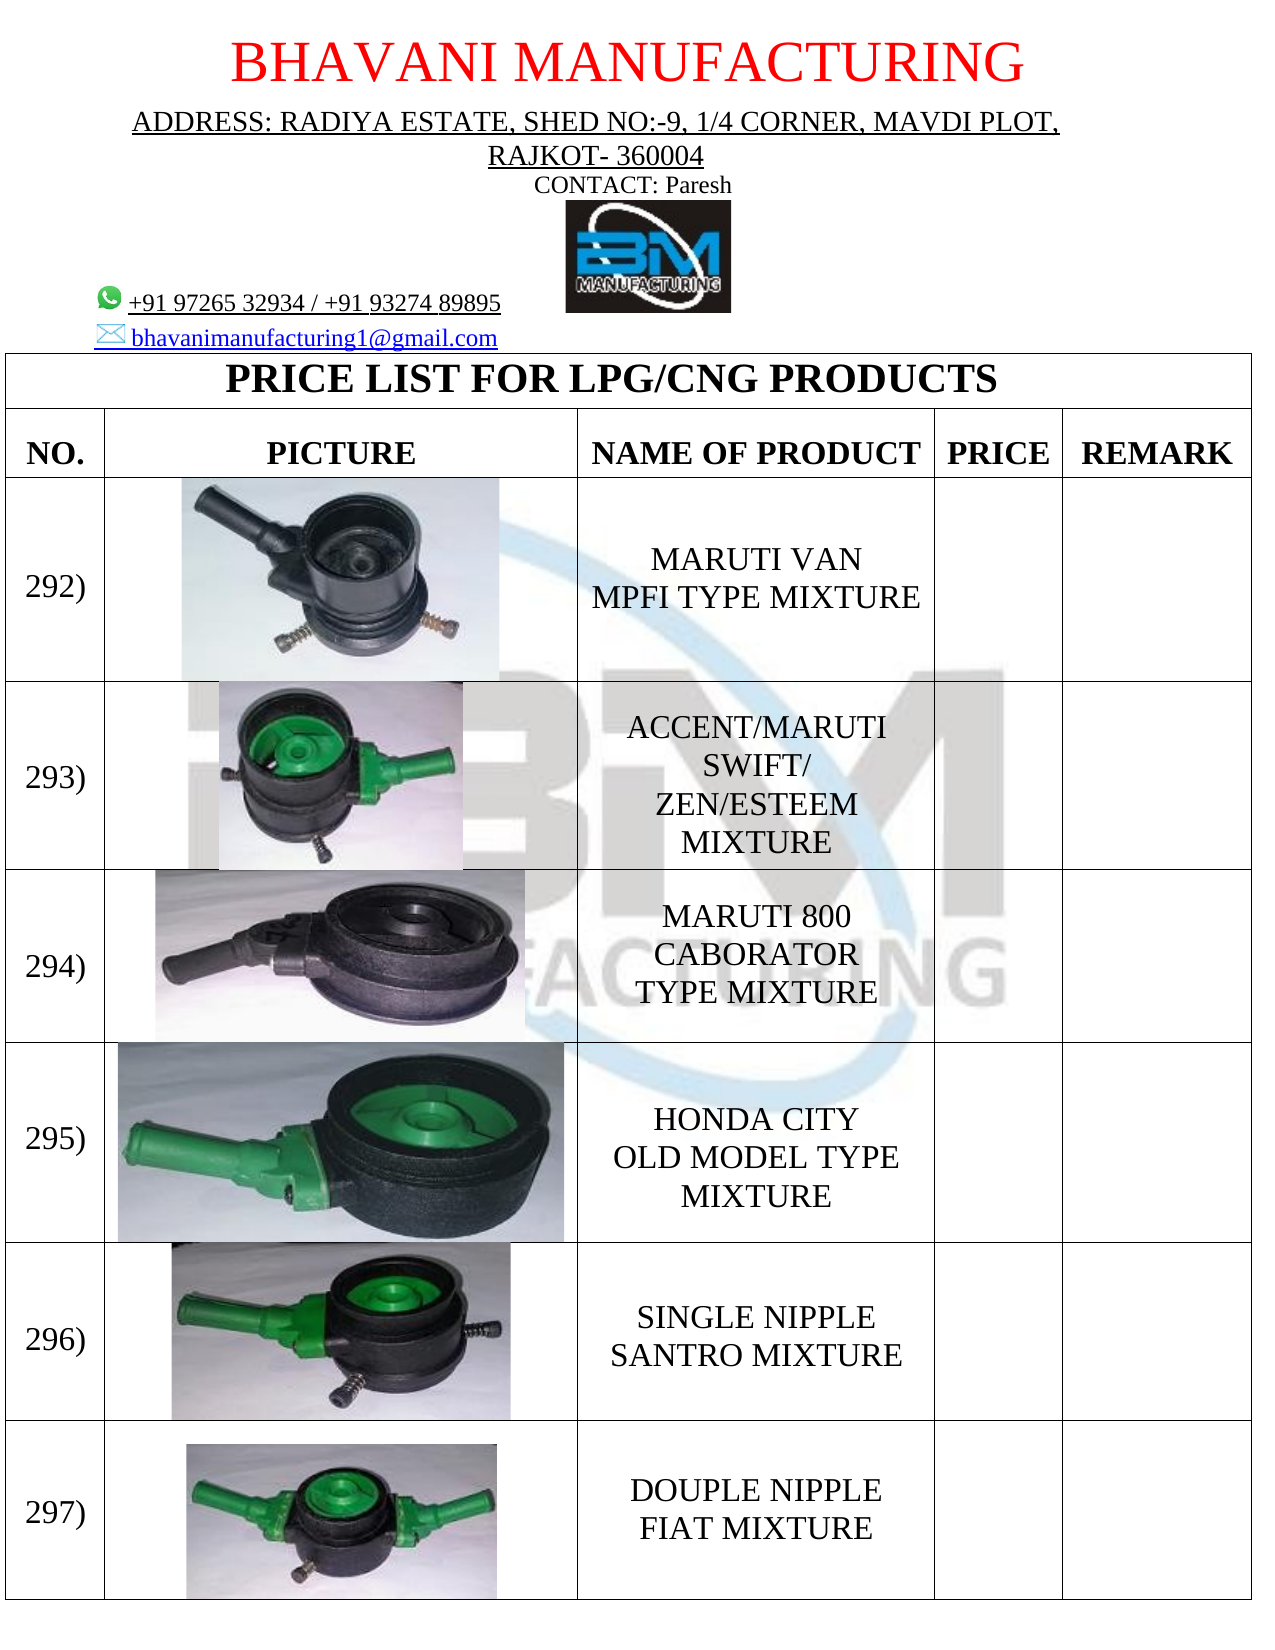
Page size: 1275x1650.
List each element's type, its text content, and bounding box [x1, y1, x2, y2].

table_cell 297) [6, 1421, 104, 1599]
table_cell [1063, 1243, 1251, 1419]
table_cell DOUPLE NIPPLE FIAT MIXTURE [578, 1421, 934, 1599]
text +91 97265 32934 / +91 93274 89895 [128, 200, 1275, 318]
table_cell [105, 1243, 171, 1419]
table_cell 295) [6, 1043, 104, 1242]
subtitle BHAVANI MANUFACTURING [131, 27, 1125, 94]
table_cell [105, 870, 155, 1042]
table_cell [1063, 682, 1251, 869]
table_cell NAME OF PRODUCT [578, 409, 934, 477]
text CONTACT: Paresh [131, 171, 1135, 199]
table_cell [935, 870, 1062, 1042]
table_cell 293) [6, 682, 104, 869]
table_cell [1063, 1421, 1251, 1599]
subtitle ADDRESS: RADIYA ESTATE, SHED NO:-9, 1/4 CORNER, MAVDI PLOT, RAJKOT- 360004 [131, 134, 1060, 171]
table_cell PRICE [935, 409, 1062, 477]
table_cell HONDA CITY OLD MODEL TYPE MIXTURE [578, 1043, 934, 1242]
picture [117, 478, 565, 1420]
table_cell SINGLE NIPPLE SANTRO MIXTURE [578, 1243, 934, 1419]
table_cell [500, 478, 577, 681]
table_cell PICTURE [105, 409, 577, 477]
table_cell [105, 1043, 117, 1242]
table_cell [935, 682, 1062, 869]
picture [96, 284, 122, 310]
table_cell MARUTI 800 CABORATOR TYPE MIXTURE [578, 870, 934, 1042]
table_cell 292) [6, 478, 104, 681]
table_cell NO. [6, 409, 104, 477]
table_cell REMARK [1063, 409, 1251, 477]
table_cell [565, 1043, 577, 1242]
picture [565, 200, 732, 313]
table_cell [511, 1243, 577, 1419]
text bhavanimanufacturing1@gmail.com [94, 323, 1275, 352]
table_cell [935, 1421, 1062, 1599]
table_cell [105, 478, 181, 681]
table_cell [935, 1043, 1062, 1242]
table_cell [1063, 1043, 1251, 1242]
table_cell [105, 682, 219, 869]
table_cell MARUTI VAN MPFI TYPE MIXTURE [578, 478, 934, 681]
table_cell ACCENT/MARUTI SWIFT/ ZEN/ESTEEM MIXTURE [578, 682, 934, 869]
table_header PRICE LIST FOR LPG/CNG PRODUCTS [6, 354, 1251, 408]
table_cell [105, 1421, 577, 1599]
table_cell [1063, 478, 1251, 681]
table_cell [935, 478, 1062, 681]
table_cell [935, 1243, 1062, 1419]
table_cell [463, 682, 577, 869]
table_cell 294) [6, 870, 104, 1042]
table_cell [525, 870, 577, 1042]
picture [186, 1444, 497, 1599]
subtitle ADDRESS: RADIYA ESTATE, SHED NO:-9, 1/4 CORNER, MAVDI PLOT, RAJKOT- 360004 [131, 104, 1060, 133]
table_cell 296) [6, 1243, 104, 1419]
table_cell [1063, 870, 1251, 1042]
